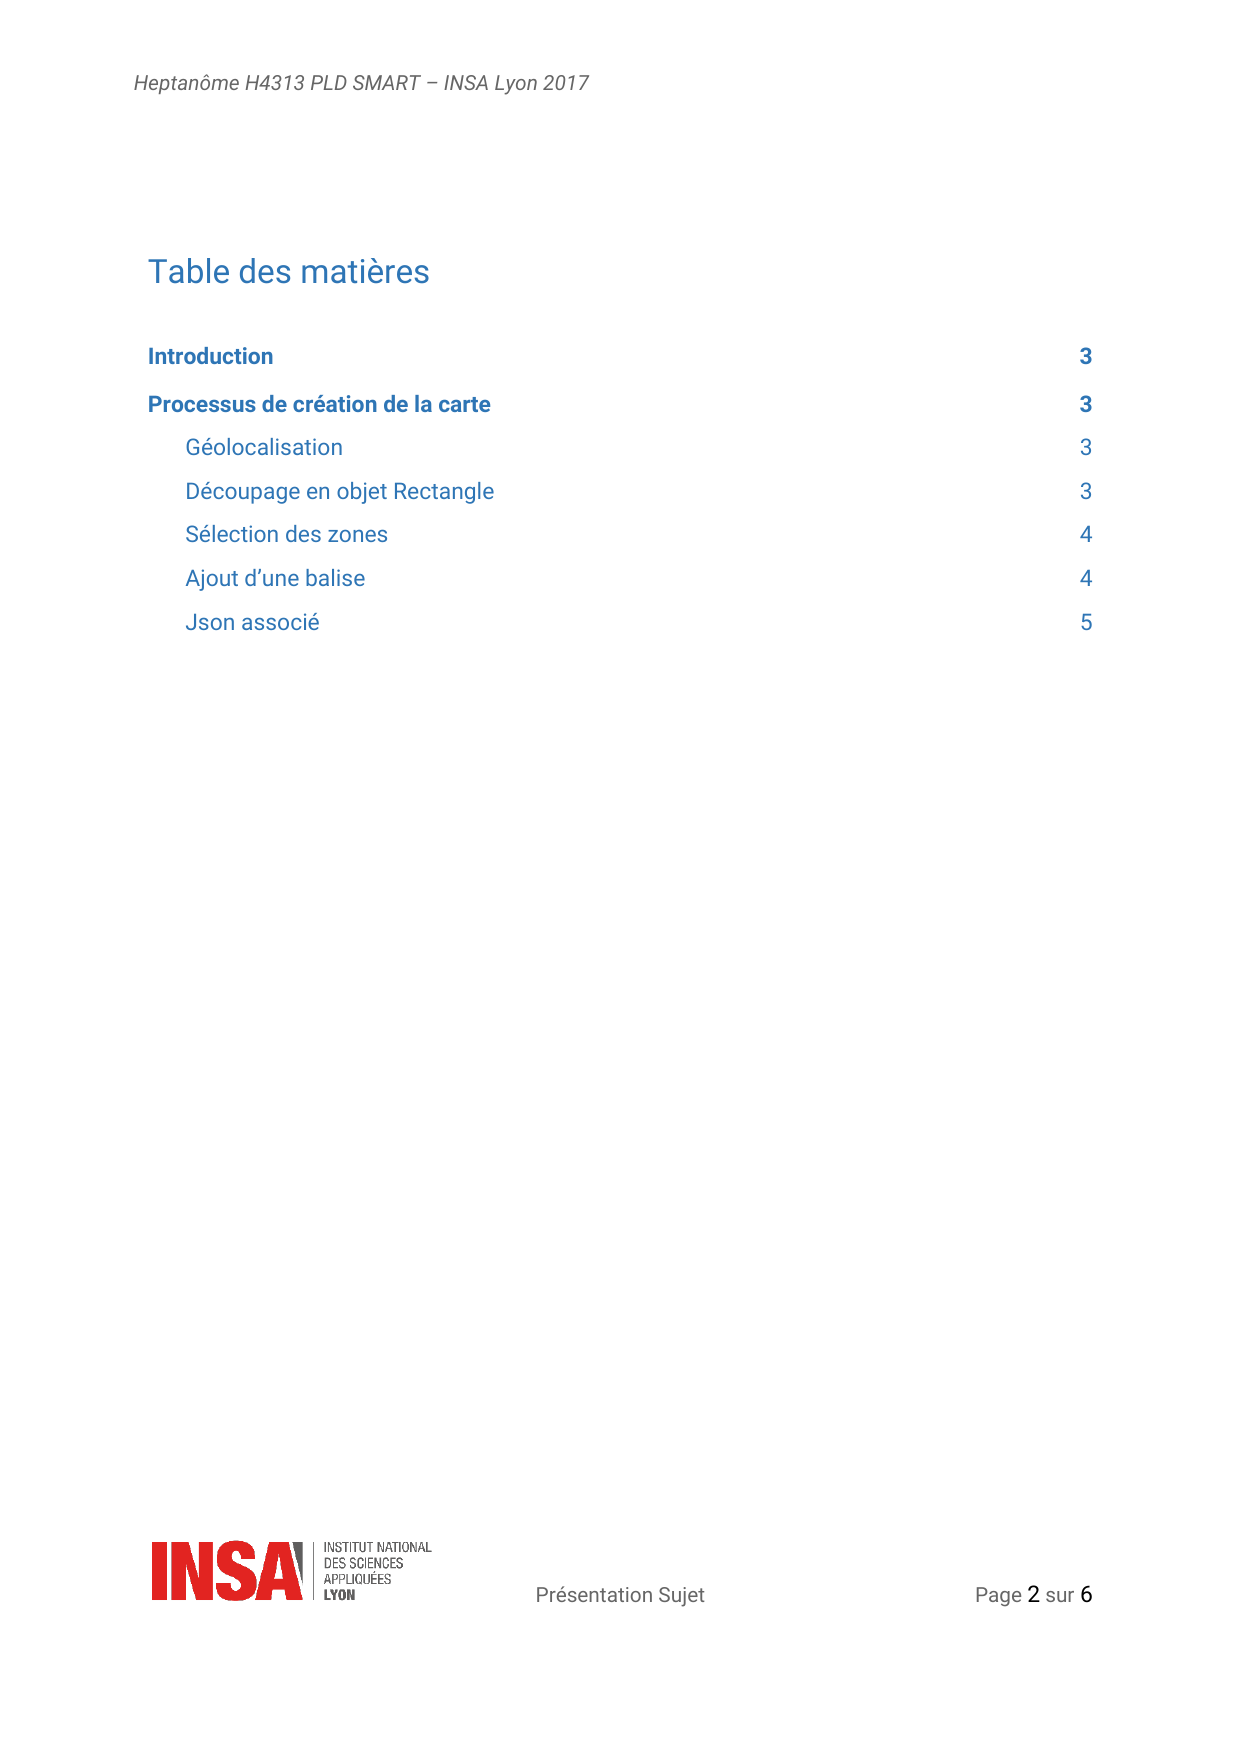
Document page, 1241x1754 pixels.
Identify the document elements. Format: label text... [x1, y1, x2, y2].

text Table des matières [148, 253, 1093, 292]
picture [147, 1538, 436, 1603]
